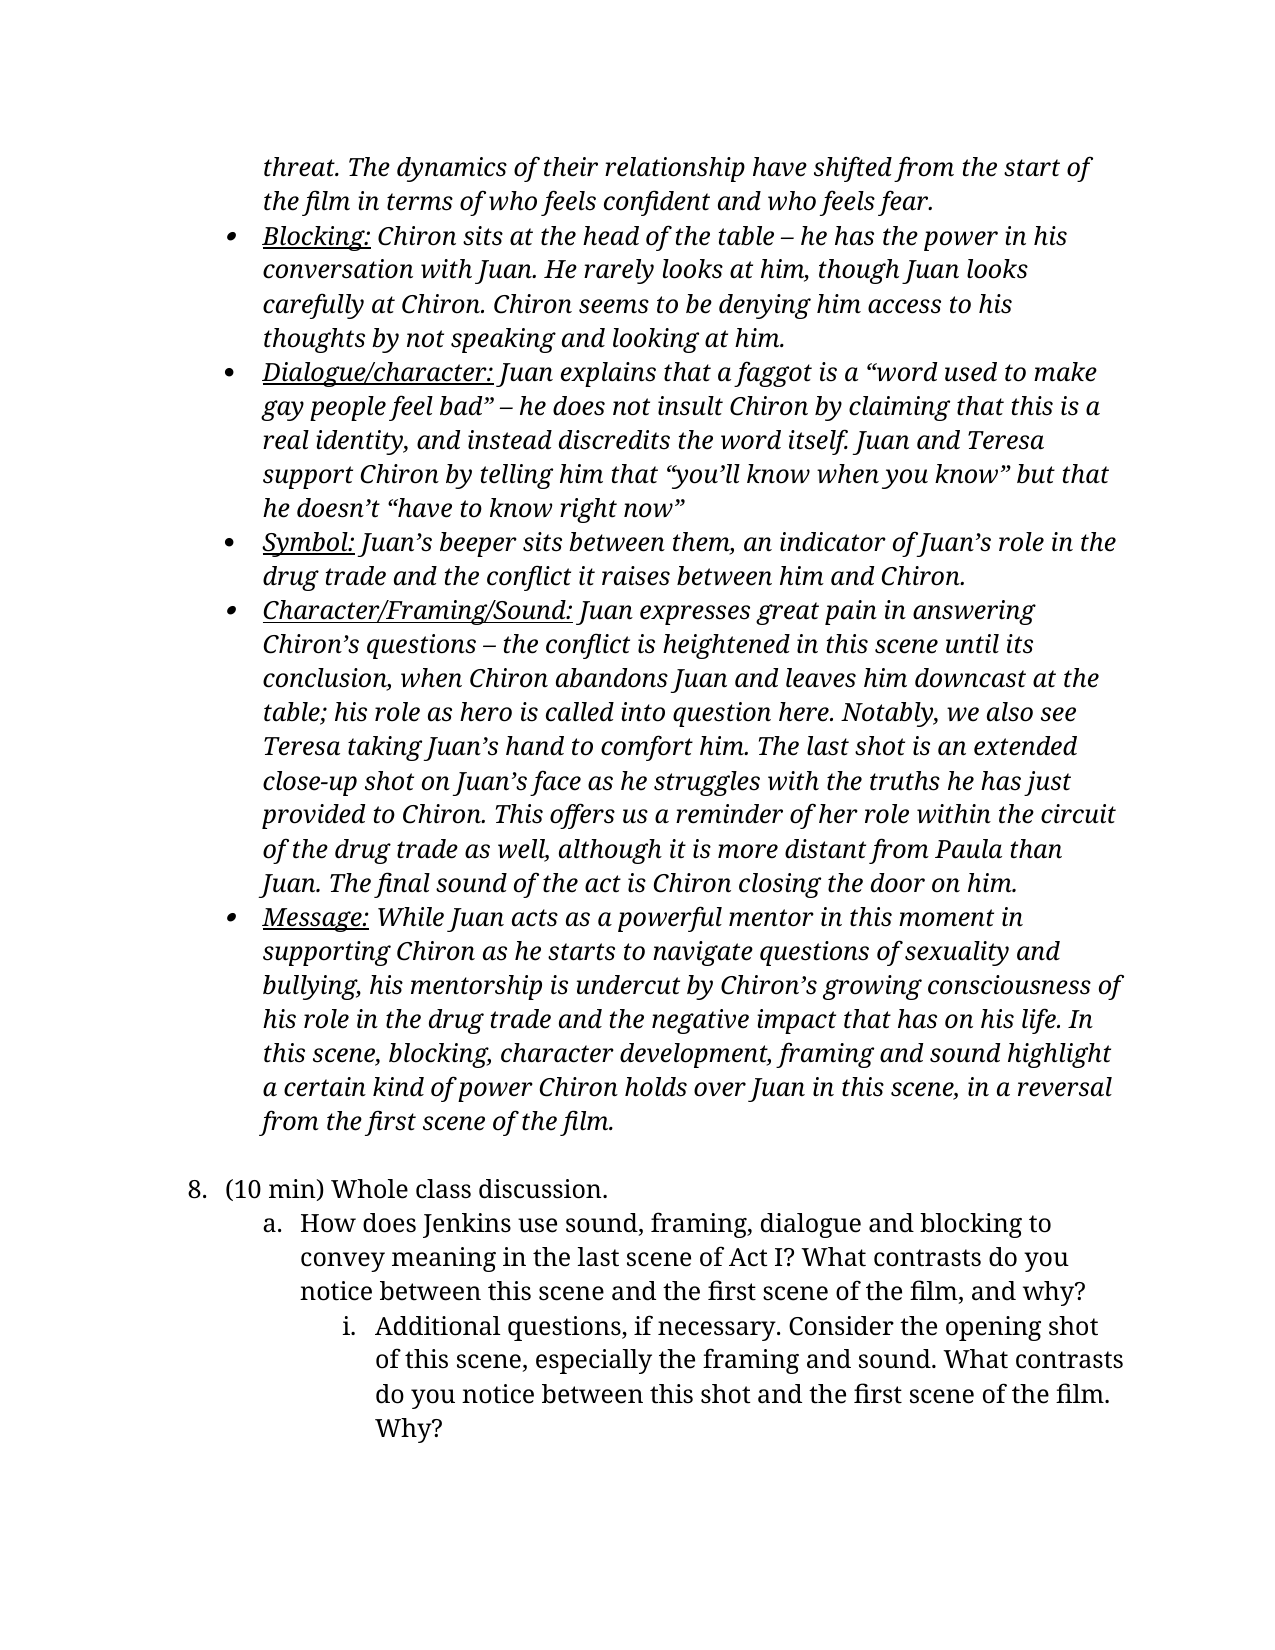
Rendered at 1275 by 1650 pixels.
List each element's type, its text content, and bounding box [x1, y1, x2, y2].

list Dialogue/character: Juan explains that a faggot is a “word used to make gay people feel bad” – he does not insult Chiron by claiming that this is a real identity, and instead discredits the word itself. Juan and Teresa support Chiron by telling him that “you’ll know when you know” but that he doesn’t “have to know right now” [225, 354, 1125, 525]
list Symbol: Juan’s beeper sits between them, an indicator of Juan’s role in the drug trade and the conflict it raises between him and Chiron. [225, 525, 1125, 593]
list Message: While Juan acts as a powerful mentor in this moment in supporting Chiron as he starts to navigate questions of sexuality and bullying, his mentorship is undercut by Chiron’s growing consciousness of his role in the drug trade and the negative impact that has on his life. In this scene, blocking, character development, framing and sound highlight a certain kind of power Chiron holds over Juan in this scene, in a reversal from the first scene of the film. [225, 899, 1125, 1138]
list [225, 150, 1125, 218]
list Character/Framing/Sound: Juan expresses great pain in answering Chiron’s questions – the conflict is heightened in this scene until its conclusion, when Chiron abandons Juan and leaves him downcast at the table; his role as hero is called into question here. Notably, we also see Teresa taking Juan’s hand to comfort him. The last shot is an extended close-up shot on Juan’s face as he struggles with the truths he has just provided to Chiron. This offers us a reminder of her role within the circuit of the drug trade as well, although it is more distant from Paula than Juan. The final sound of the act is Chiron closing the door on him. [225, 593, 1125, 899]
list (10 min) Whole class discussion. [187, 1172, 1125, 1206]
list Additional questions, if necessary. Consider the opening shot of this scene, especially the framing and sound. What contrasts do you notice between this shot and the first scene of the film. Why? [356, 1308, 1125, 1444]
list Blocking: Chiron sits at the head of the table – he has the power in his conversation with Juan. He rarely looks at him, though Juan looks carefully at Chiron. Chiron seems to be denying him access to his thoughts by not speaking and looking at him. [225, 218, 1125, 354]
list How does Jenkins use sound, framing, dialogue and blocking to convey meaning in the last scene of Act I? What contrasts do you notice between this scene and the first scene of the film, and why? [262, 1206, 1125, 1308]
